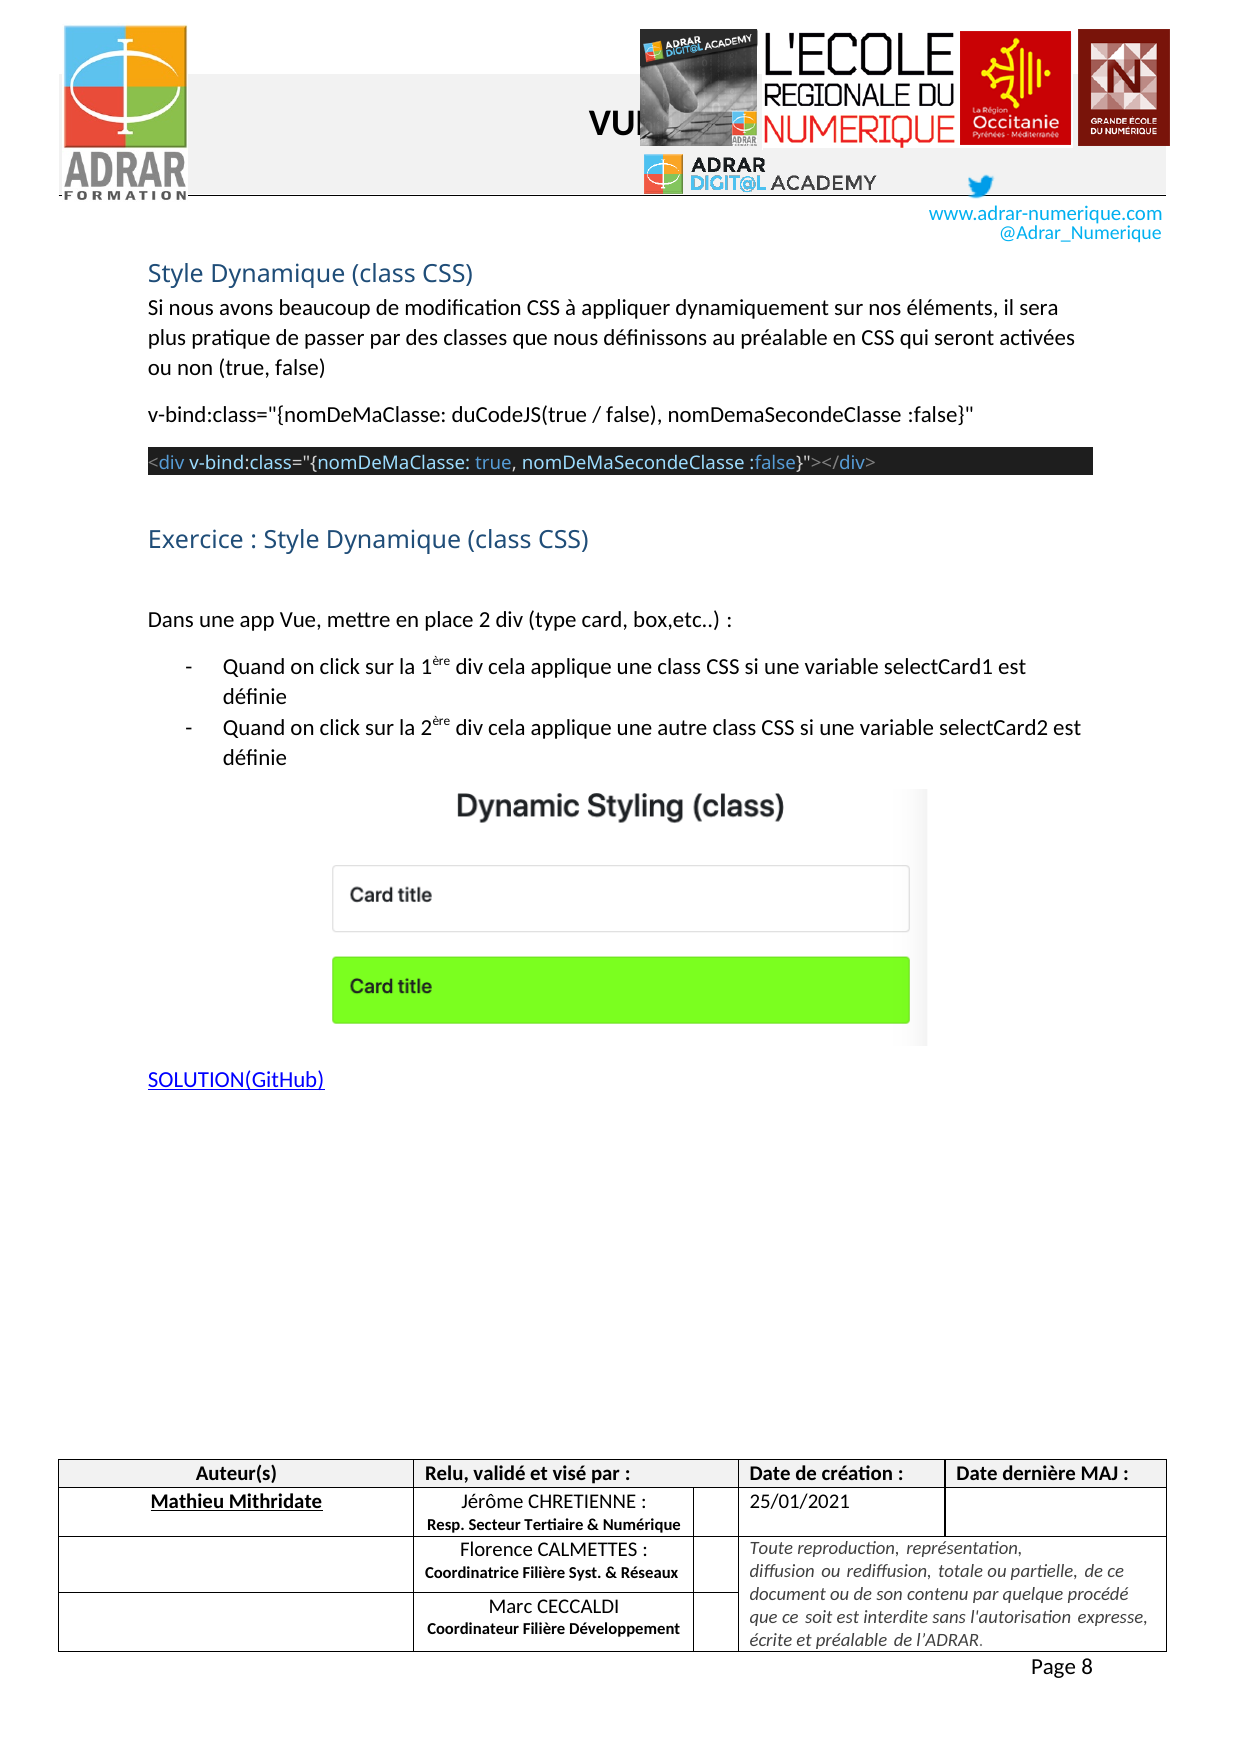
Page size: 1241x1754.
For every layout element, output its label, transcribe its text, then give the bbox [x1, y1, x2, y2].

picture [630, 22, 1178, 207]
subtitle Style Dynamique (class CSS) [148, 256, 1093, 290]
list Quand on click sur la 1ère div cela applique une class CSS si une variable selectCard1 est définie [185, 652, 1093, 711]
list Quand on click sur la 2ère div cela applique une autre class CSS si une variable selectCard2 est définie [185, 713, 1093, 771]
text Dans une app Vue, mettre en place 2 div (type card, box,etc..) : [148, 605, 1093, 633]
text SOLUTION(GitHub) [148, 1065, 1093, 1093]
text <div v-bind:class="{nomDeMaClasse: true, nomDeMaSecondeClasse :false}"></div> [148, 447, 1093, 475]
picture [62, 23, 188, 202]
picture [312, 789, 928, 1046]
subtitle Exercice : Style Dynamique (class CSS) [148, 522, 1093, 556]
text v-bind:class="{nomDeMaClasse: duCodeJS(true / false), nomDemaSecondeClasse :false}" [148, 400, 1093, 428]
picture [964, 170, 997, 202]
text Si nous avons beaucoup de modification CSS à appliquer dynamiquement sur nos éléments, il sera plus pratique de passer par des classes que nous définissons au préalable en CSS qui seront activées ou non (true, false) [148, 293, 1093, 381]
